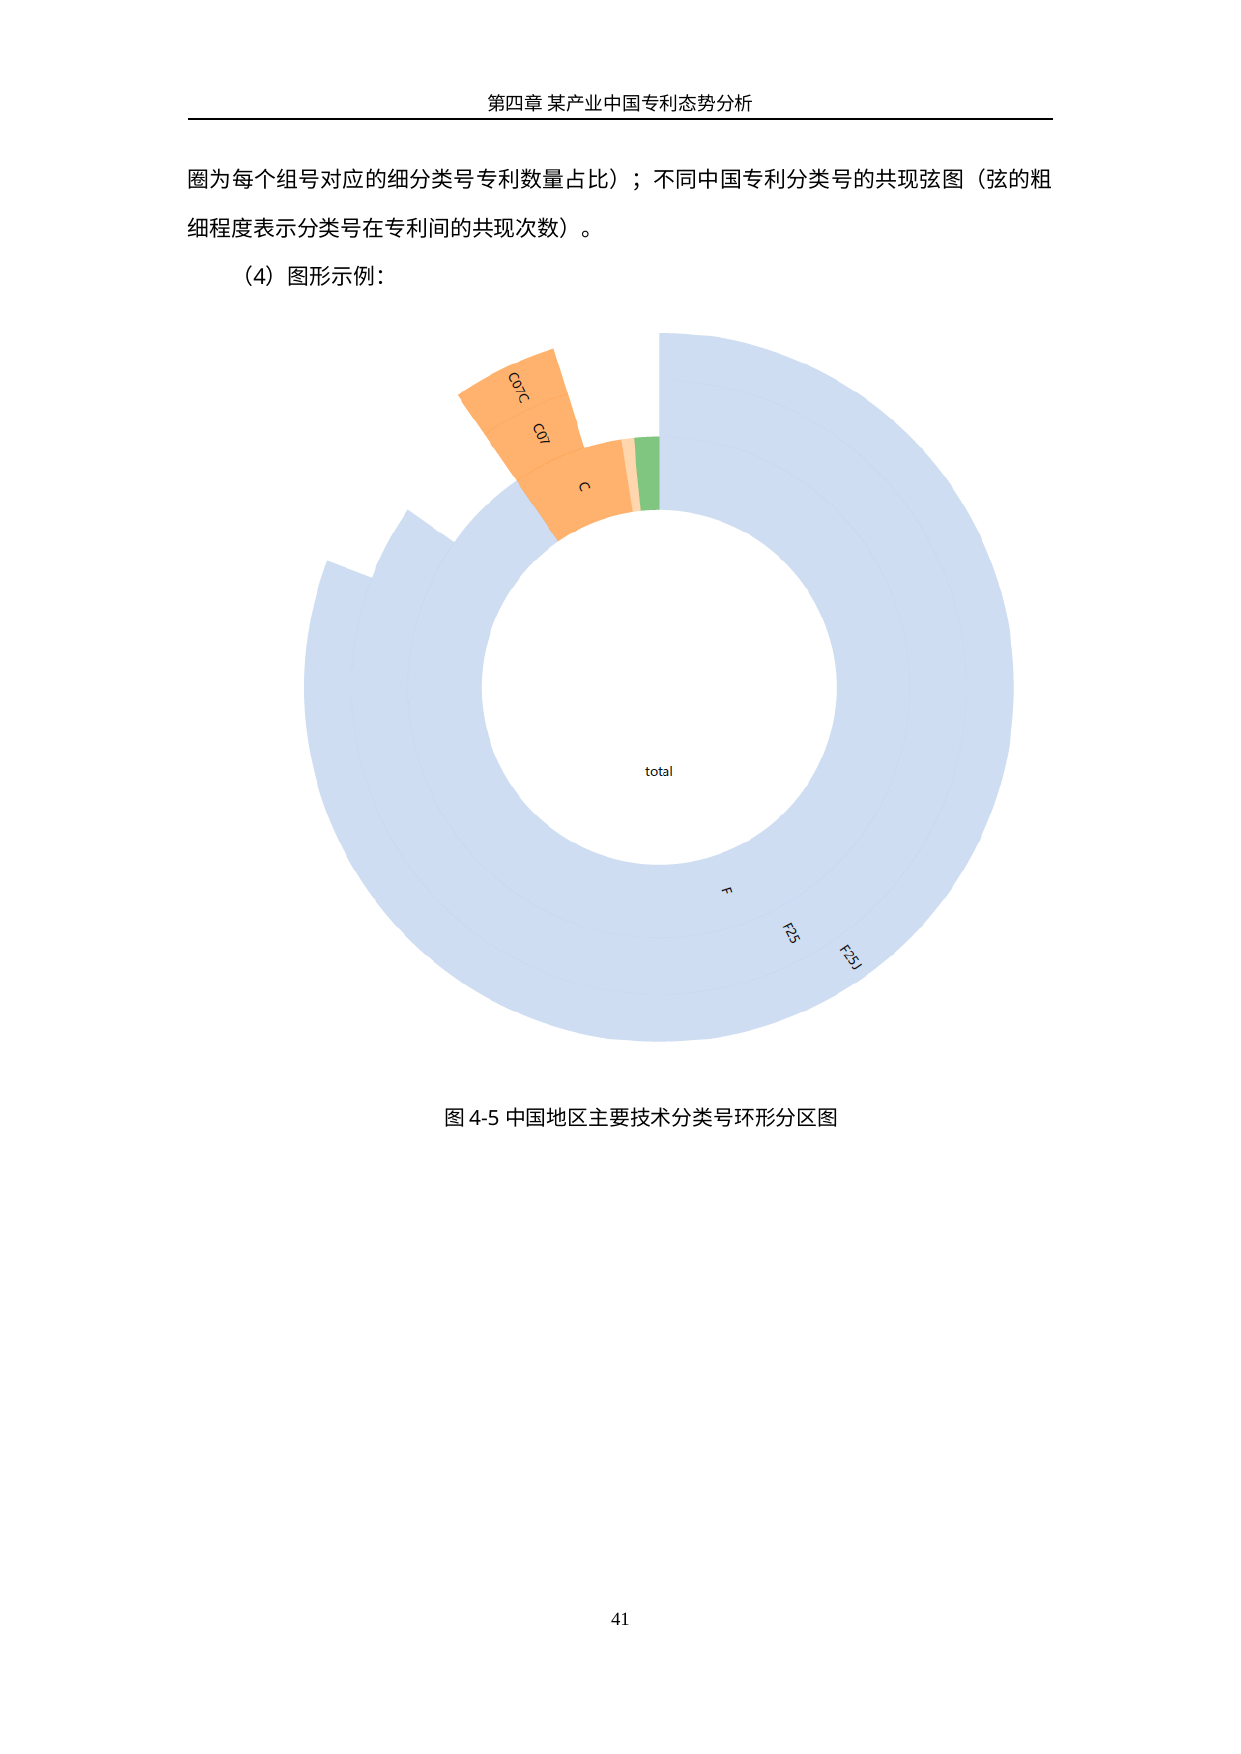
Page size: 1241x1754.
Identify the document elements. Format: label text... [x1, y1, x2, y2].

picture [231, 307, 1097, 1068]
text （4）图形示例： [187, 259, 1053, 292]
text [187, 162, 1053, 243]
text 图4-5 中国地区主要技术分类号环形分区图 [187, 1100, 1053, 1132]
